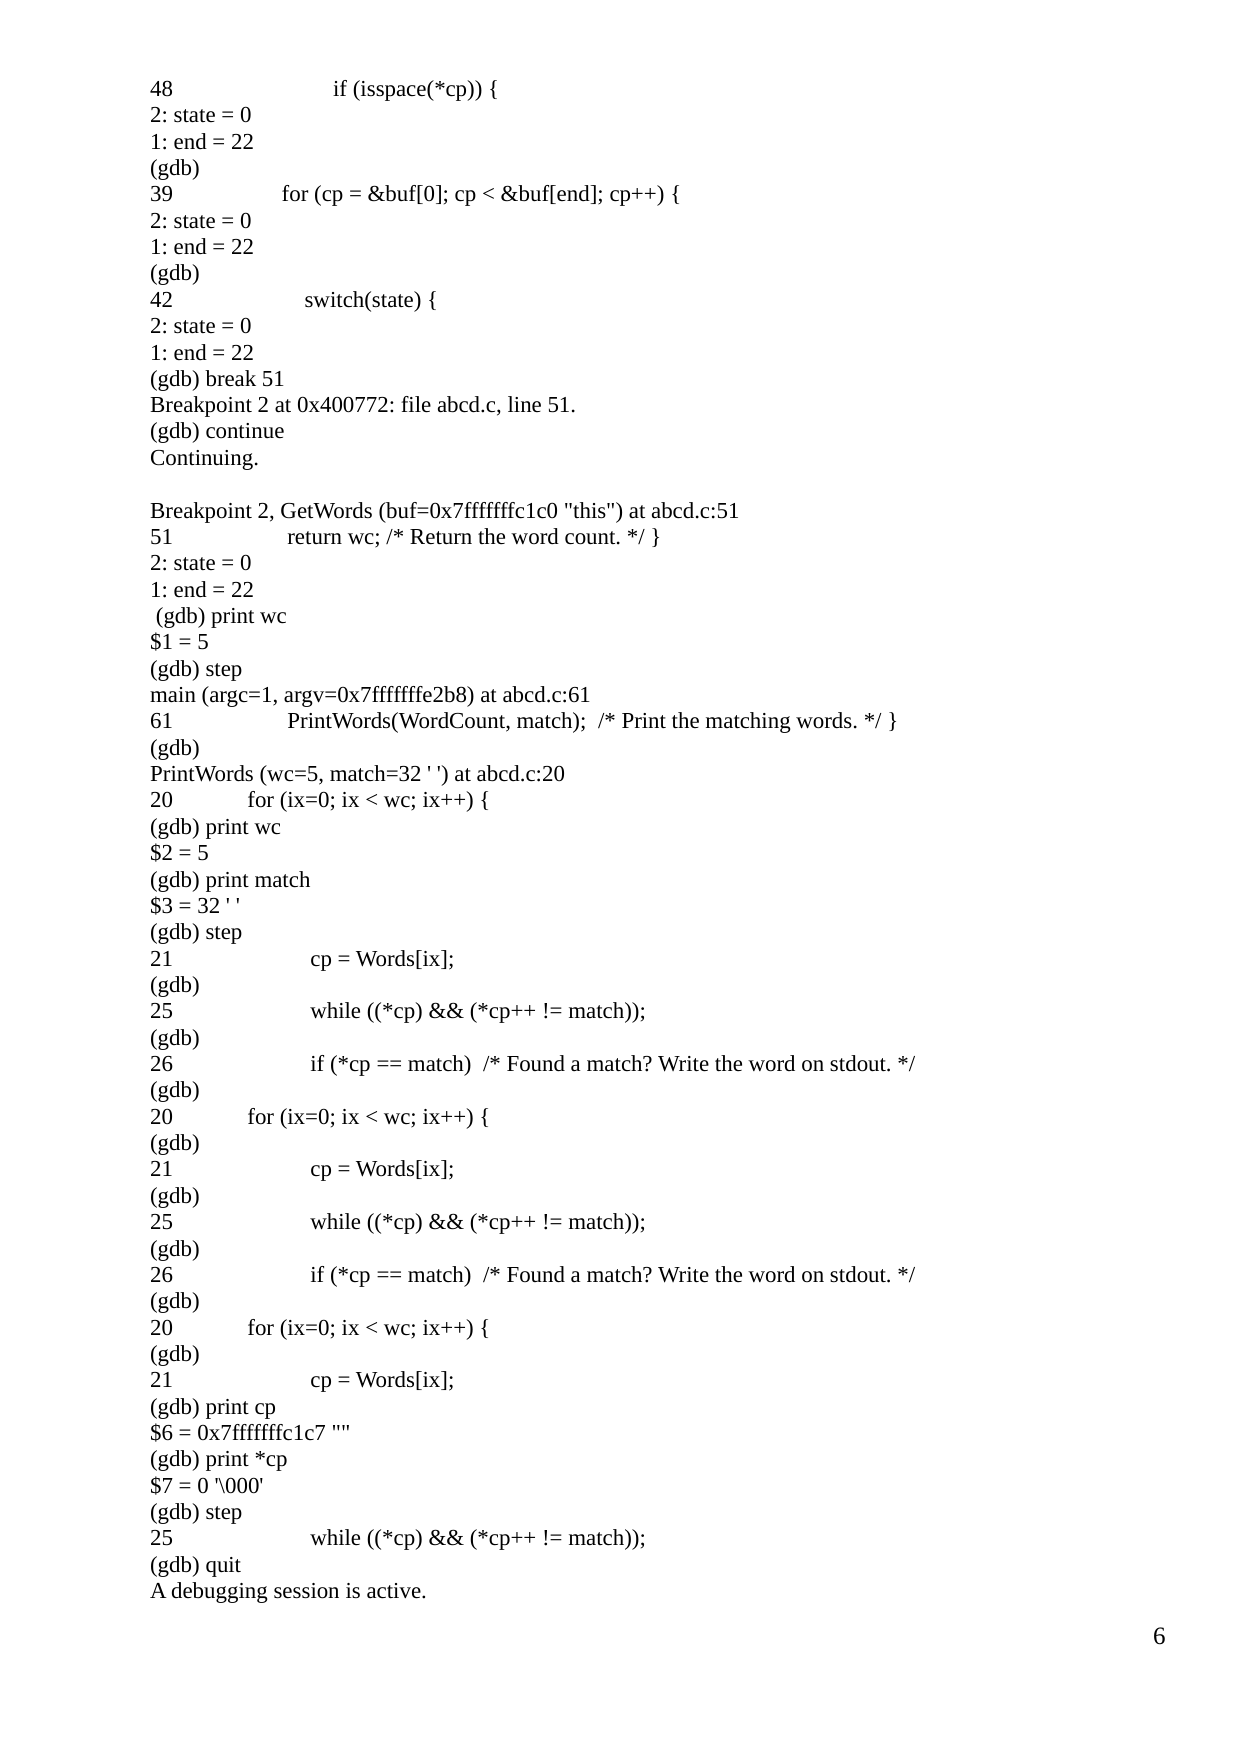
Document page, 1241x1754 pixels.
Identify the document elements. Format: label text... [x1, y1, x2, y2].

text 25 while ((*cp) && (*cp++ != match)); [150, 1208, 1165, 1234]
text $6 = 0x7fffffffc1c7 "" [150, 1419, 1165, 1445]
text A debugging session is active. [150, 1577, 1165, 1603]
text $7 = 0 '\000' [150, 1472, 1165, 1498]
text 25 while ((*cp) && (*cp++ != match)); [150, 997, 1165, 1024]
text (gdb) step [150, 655, 1165, 681]
text 21 cp = Words[ix]; [150, 945, 1165, 971]
text 2: state = 0 [150, 312, 1165, 338]
text (gdb) [150, 1234, 1165, 1261]
text 51 return wc; /* Return the word count. */ } [150, 523, 1165, 549]
text (gdb) print *cp [150, 1445, 1165, 1472]
text (gdb) print wc [150, 813, 1165, 839]
text $3 = 32 ' ' [150, 892, 1165, 918]
text (gdb) continue [150, 418, 1165, 444]
text 1: end = 22 [150, 128, 1165, 154]
text PrintWords (wc=5, match=32 ' ') at abcd.c:20 [150, 760, 1165, 787]
text (gdb) step [150, 918, 1165, 945]
text 2: state = 0 [150, 549, 1165, 576]
text (gdb) print match [150, 866, 1165, 892]
text (gdb) quit [150, 1551, 1165, 1577]
text Breakpoint 2 at 0x400772: file abcd.c, line 51. [150, 391, 1165, 418]
text (gdb) [150, 154, 1165, 180]
text (gdb) [150, 1182, 1165, 1208]
text 26 if (*cp == match) /* Found a match? Write the word on stdout. */ [150, 1050, 1165, 1076]
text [150, 180, 1165, 207]
text 48 if (isspace(*cp)) { [150, 75, 1165, 101]
text (gdb) [150, 1287, 1165, 1314]
text $2 = 5 [150, 839, 1165, 866]
text (gdb) [150, 1129, 1165, 1156]
text 2: state = 0 [150, 101, 1165, 128]
text 2: state = 0 [150, 207, 1165, 233]
text (gdb) break 51 [150, 365, 1165, 391]
text (gdb) print wc [150, 602, 1165, 628]
text (gdb) print cp [150, 1393, 1165, 1419]
text 42 switch(state) { [150, 286, 1165, 312]
text 21 cp = Words[ix]; [150, 1366, 1165, 1393]
text 26 if (*cp == match) /* Found a match? Write the word on stdout. */ [150, 1261, 1165, 1287]
text (gdb) [150, 1076, 1165, 1103]
text 1: end = 22 [150, 576, 1165, 602]
text $1 = 5 [150, 628, 1165, 655]
text (gdb) step [150, 1498, 1165, 1524]
text main (argc=1, argv=0x7fffffffe2b8) at abcd.c:61 [150, 681, 1165, 707]
text 20 for (ix=0; ix < wc; ix++) { [150, 1103, 1165, 1129]
text 1: end = 22 [150, 233, 1165, 259]
text (gdb) [150, 259, 1165, 286]
text Breakpoint 2, GetWords (buf=0x7fffffffc1c0 "this") at abcd.c:51 [150, 497, 1165, 523]
text (gdb) [150, 1024, 1165, 1050]
text (gdb) [150, 971, 1165, 997]
text (gdb) [150, 734, 1165, 760]
text 25 while ((*cp) && (*cp++ != match)); [150, 1524, 1165, 1551]
text (gdb) [150, 1340, 1165, 1366]
text 20 for (ix=0; ix < wc; ix++) { [150, 787, 1165, 813]
text 20 for (ix=0; ix < wc; ix++) { [150, 1314, 1165, 1340]
text 61 PrintWords(WordCount, match); /* Print the matching words. */ } [150, 707, 1165, 734]
text 21 cp = Words[ix]; [150, 1156, 1165, 1182]
text 1: end = 22 [150, 338, 1165, 365]
text Continuing. [150, 444, 1165, 470]
